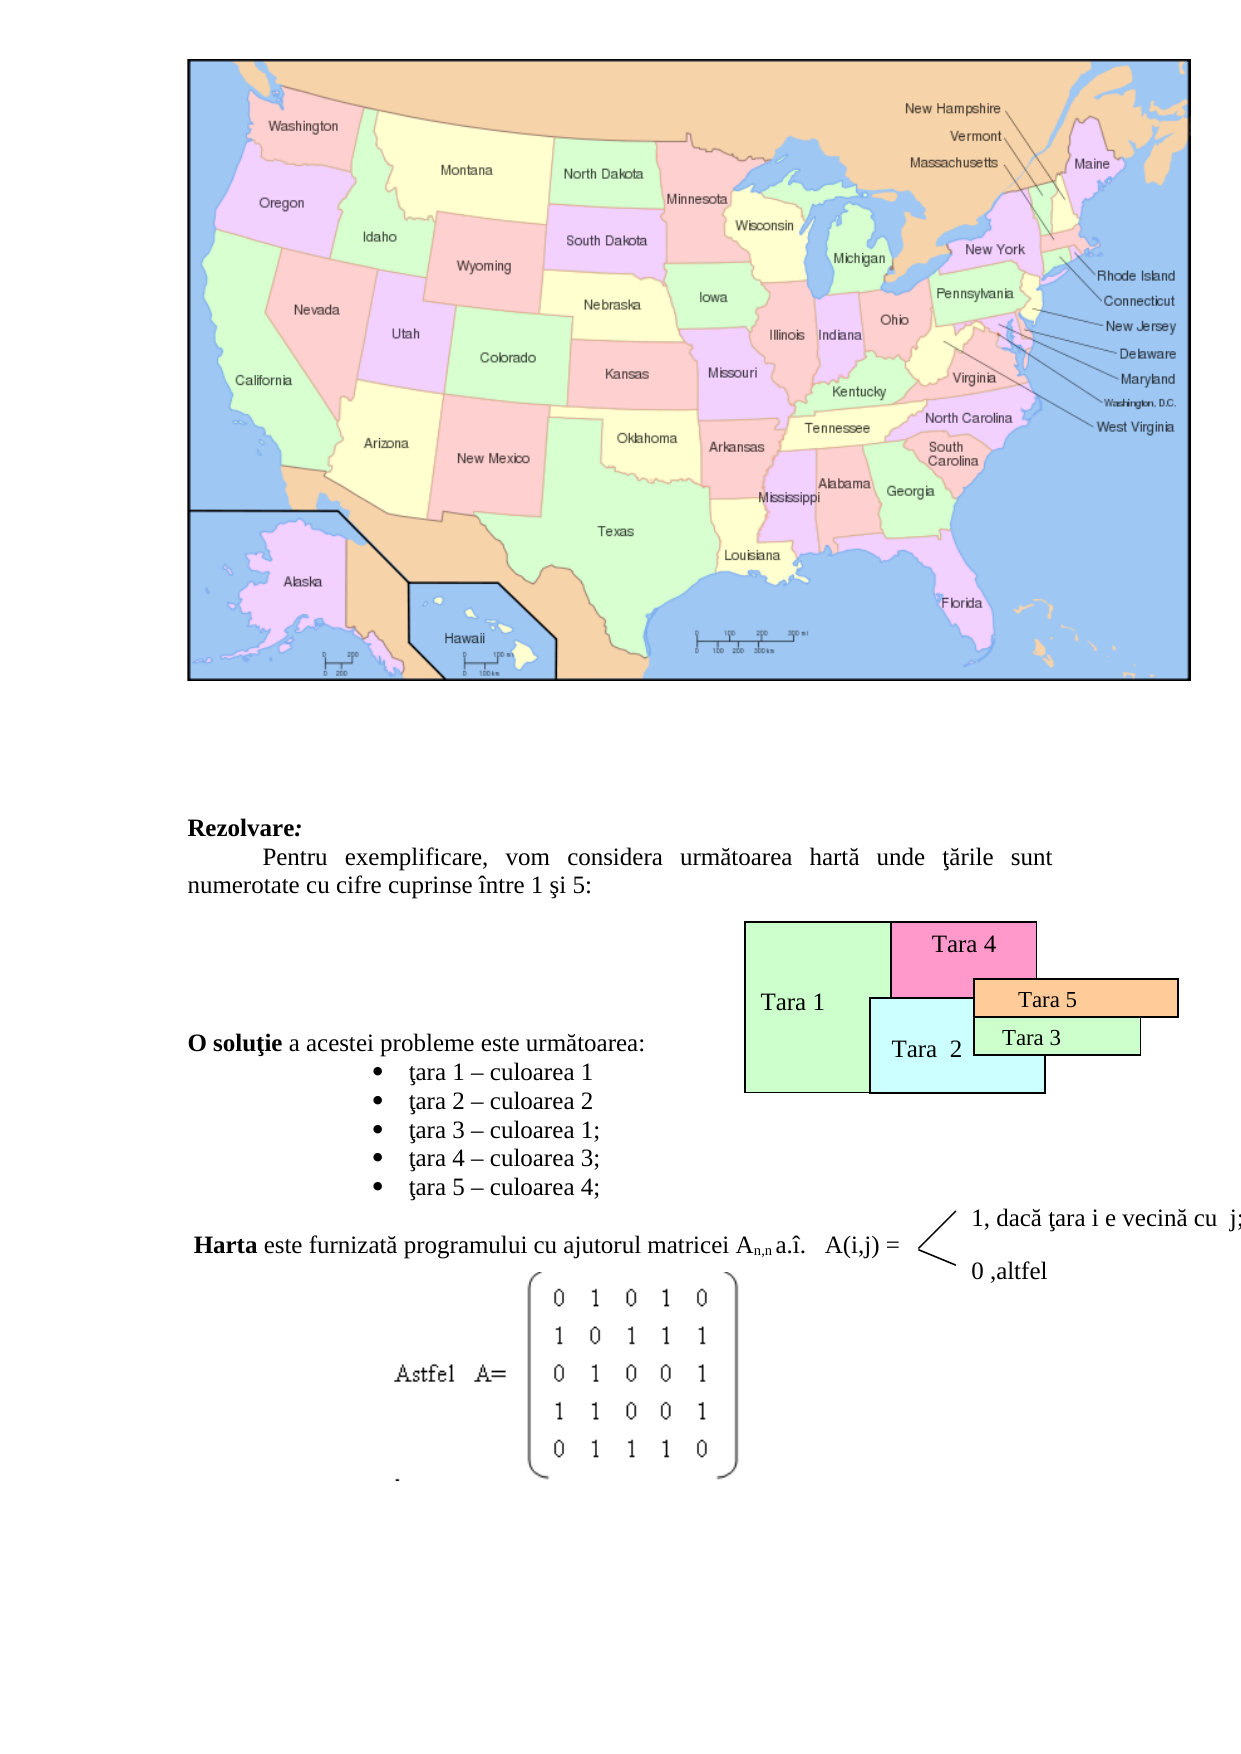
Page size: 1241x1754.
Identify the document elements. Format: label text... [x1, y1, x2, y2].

list 1 – culoarea 1 [298, 1057, 744, 1086]
list ţara 5 – culoarea 4; [298, 1172, 1053, 1201]
list ţara 4 – culoarea 3; [298, 1143, 1053, 1172]
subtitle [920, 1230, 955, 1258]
text Pentru exemplificare, vom considera următoarea hartă unde ţările sunt numerotate cu cifre cuprinse între 1 şi 5: [187, 842, 1053, 899]
picture [187, 59, 1191, 681]
list 3 – culoarea 1; [298, 1115, 1053, 1143]
list ţara 2 – culoarea 2 [298, 1086, 1053, 1115]
text Rezolvare: [187, 813, 1053, 842]
subtitle Harta este furnizată programului cu ajutorul matricei An,n a.î. A(i,j) = [187, 1230, 934, 1258]
text O soluţie a acestei probleme este următoarea: [187, 1028, 744, 1057]
picture [360, 1272, 764, 1481]
